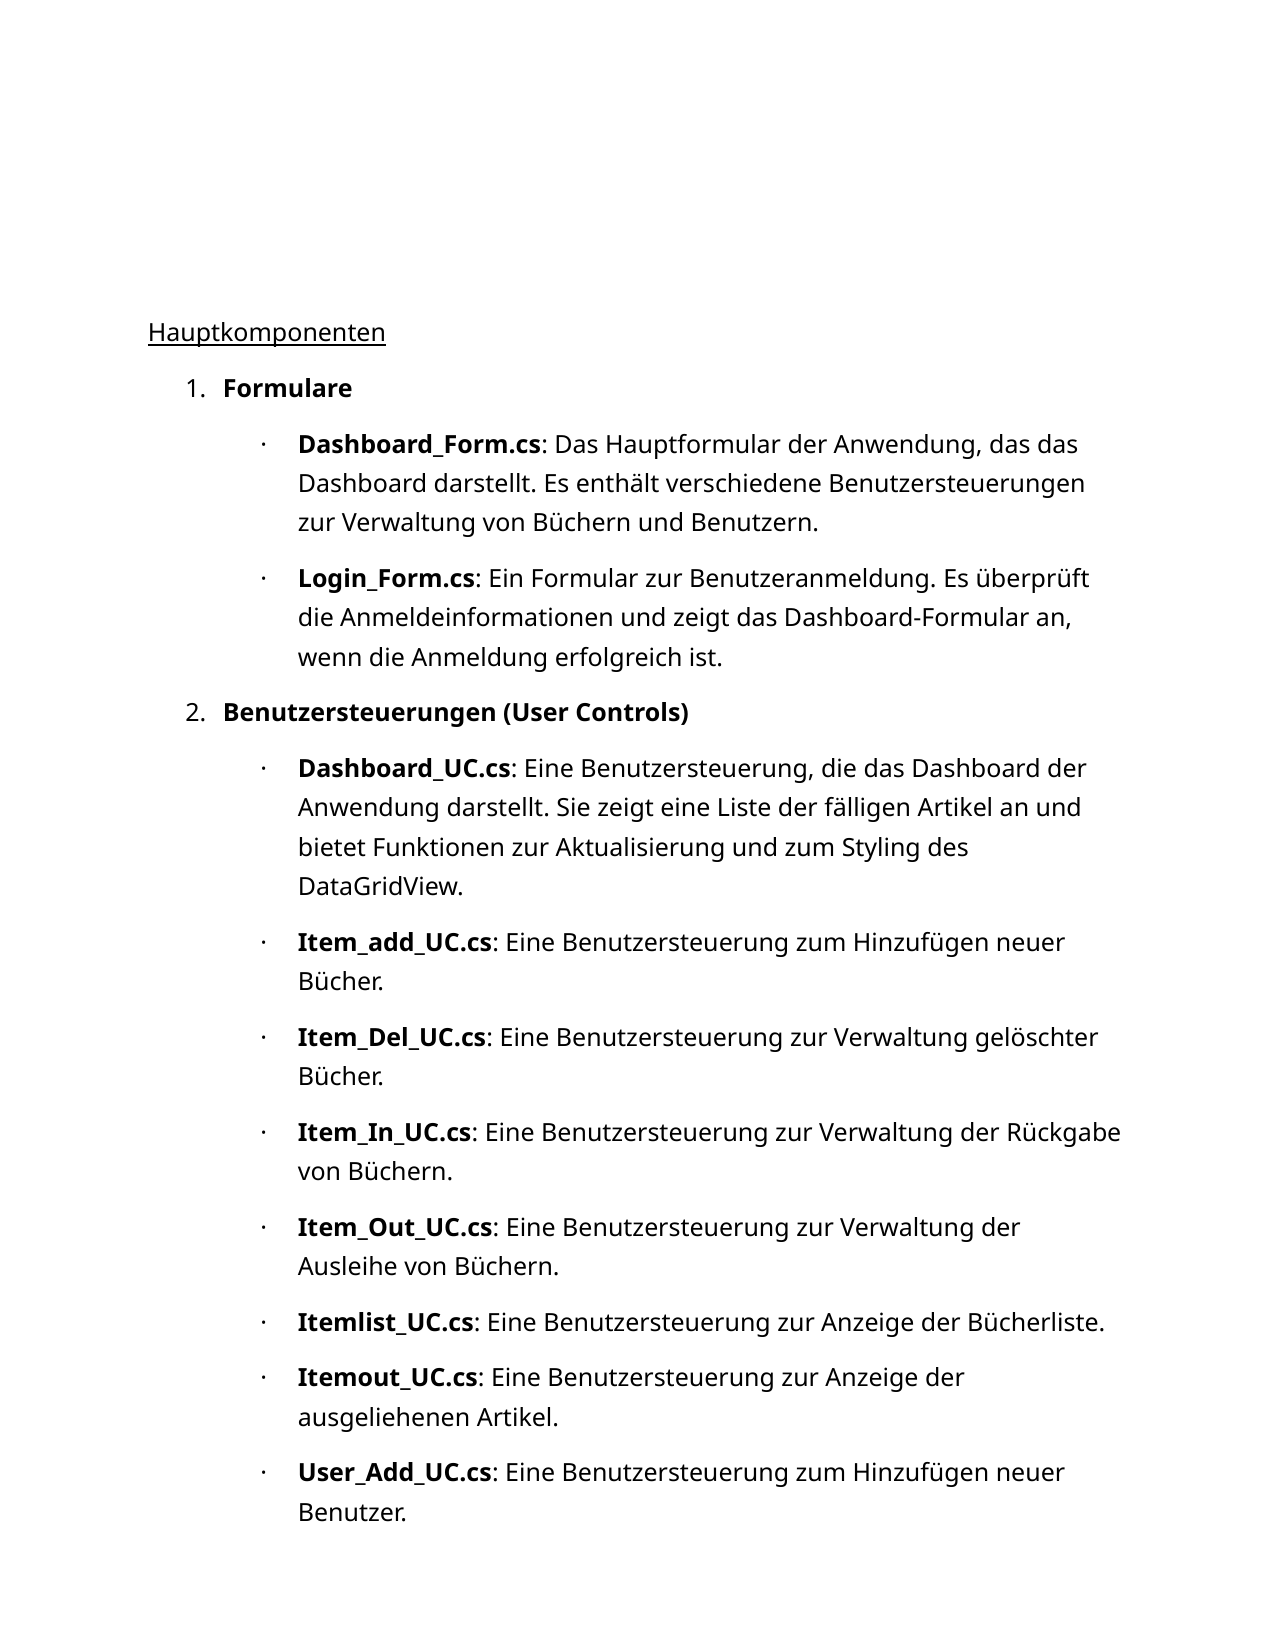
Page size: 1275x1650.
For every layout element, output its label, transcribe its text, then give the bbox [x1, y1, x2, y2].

list Itemout_UC.cs: Eine Benutzersteuerung zur Anzeige der ausgeliehenen Artikel. [260, 1360, 1127, 1433]
list Item_Out_UC.cs: Eine Benutzersteuerung zur Verwaltung der Ausleihe von Büchern. [260, 1209, 1127, 1282]
list User_Add_UC.cs: Eine Benutzersteuerung zum Hinzufügen neuer Benutzer. [260, 1455, 1127, 1528]
list Formulare [185, 371, 1127, 405]
list Login_Form.cs: Ein Formular zur Benutzeranmeldung. Es überprüft die Anmeldeinformationen und zeigt das Dashboard-Formular an, wenn die Anmeldung erfolgreich ist. [260, 561, 1127, 673]
list Item_Del_UC.cs: Eine Benutzersteuerung zur Verwaltung gelöschter Bücher. [260, 1019, 1127, 1092]
list Benutzersteuerungen (User Controls) [185, 695, 1127, 729]
text Hauptkomponenten [148, 315, 1127, 349]
list Itemlist_UC.cs: Eine Benutzersteuerung zur Anzeige der Bücherliste. [260, 1304, 1127, 1338]
list Item_In_UC.cs: Eine Benutzersteuerung zur Verwaltung der Rückgabe von Büchern. [260, 1114, 1127, 1187]
list Item_add_UC.cs: Eine Benutzersteuerung zum Hinzufügen neuer Bücher. [260, 924, 1127, 997]
list Dashboard_UC.cs: Eine Benutzersteuerung, die das Dashboard der Anwendung darstellt. Sie zeigt eine Liste der fälligen Artikel an und bietet Funktionen zur Aktualisierung und zum Styling des DataGridView. [260, 751, 1127, 902]
list Dashboard_Form.cs: Das Hauptformular der Anwendung, das das Dashboard darstellt. Es enthält verschiedene Benutzersteuerungen zur Verwaltung von Büchern und Benutzern. [260, 427, 1127, 539]
